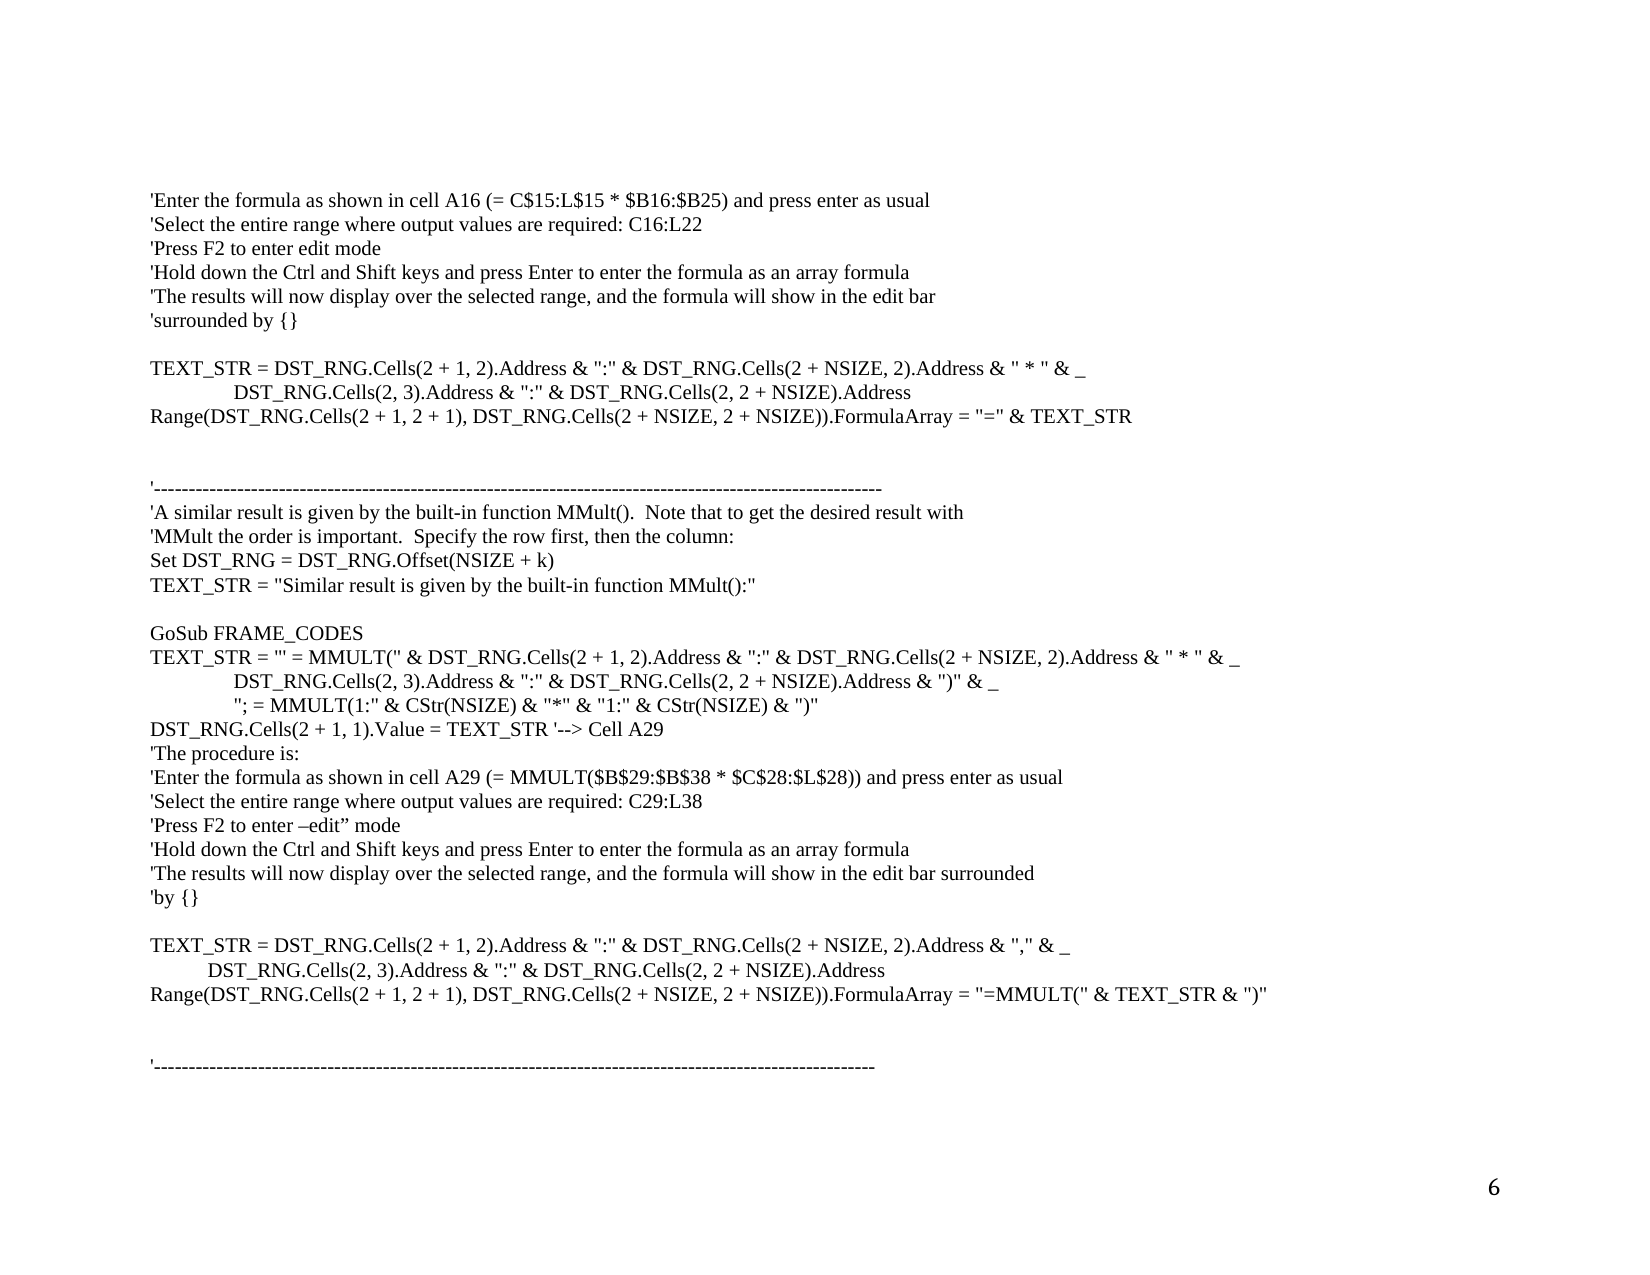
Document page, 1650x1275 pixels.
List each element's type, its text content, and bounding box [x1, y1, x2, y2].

text TEXT_STR = DST_RNG.Cells(2 + 1, 2).Address & ":" & DST_RNG.Cells(2 + NSIZE, 2).Address & " * " & _ [150, 356, 1500, 380]
text 'Enter the formula as shown in cell A16 (= C$15:L$15 * $B16:$B25) and press enter as usual [150, 187, 1500, 212]
text 'Hold down the Ctrl and Shift keys and press Enter to enter the formula as an array formula [150, 837, 1500, 861]
text 'Select the entire range where output values are required: C29:L38 [150, 789, 1500, 813]
text Set DST_RNG = DST_RNG.Offset(NSIZE + k) [150, 548, 1500, 572]
text 'The procedure is: [150, 741, 1500, 765]
text 'The results will now display over the selected range, and the formula will show in the edit bar [150, 284, 1500, 308]
text "; = MMULT(1:" & CStr(NSIZE) & "*" & "1:" & CStr(NSIZE) & ")" [150, 693, 1500, 717]
text 'Enter the formula as shown in cell A29 (= MMULT($B$29:$B$38 * $C$28:$L$28)) and press enter as usual [150, 765, 1500, 789]
text 'surrounded by {} [150, 308, 1500, 332]
text TEXT_STR = "' = MMULT(" & DST_RNG.Cells(2 + 1, 2).Address & ":" & DST_RNG.Cells(2 + NSIZE, 2).Address & " * " & _ [150, 645, 1500, 669]
text '-------------------------------------------------------------------------------------------------------- [150, 1054, 1500, 1078]
text TEXT_STR = DST_RNG.Cells(2 + 1, 2).Address & ":" & DST_RNG.Cells(2 + NSIZE, 2).Address & "," & _ [150, 933, 1500, 957]
text 'The results will now display over the selected range, and the formula will show in the edit bar surrounded [150, 861, 1500, 885]
text DST_RNG.Cells(2, 3).Address & ":" & DST_RNG.Cells(2, 2 + NSIZE).Address [150, 957, 1500, 982]
text 'MMult the order is important. Specify the row first, then the column: [150, 524, 1500, 548]
text 'A similar result is given by the built-in function MMult(). Note that to get the desired result with [150, 500, 1500, 524]
text '--------------------------------------------------------------------------------------------------------- [150, 476, 1500, 500]
text 'Press F2 to enter –edit” mode [150, 813, 1500, 837]
text 'Press F2 to enter edit mode [150, 236, 1500, 260]
text 'by {} [150, 885, 1500, 909]
text DST_RNG.Cells(2, 3).Address & ":" & DST_RNG.Cells(2, 2 + NSIZE).Address [150, 380, 1500, 404]
text 'Hold down the Ctrl and Shift keys and press Enter to enter the formula as an array formula [150, 260, 1500, 284]
text DST_RNG.Cells(2 + 1, 1).Value = TEXT_STR '--> Cell A29 [150, 717, 1500, 741]
text 'Select the entire range where output values are required: C16:L22 [150, 212, 1500, 236]
text Range(DST_RNG.Cells(2 + 1, 2 + 1), DST_RNG.Cells(2 + NSIZE, 2 + NSIZE)).FormulaArray = "=MMULT(" & TEXT_STR & ")" [150, 982, 1500, 1006]
text TEXT_STR = "Similar result is given by the built-in function MMult():" [150, 572, 1500, 597]
text Range(DST_RNG.Cells(2 + 1, 2 + 1), DST_RNG.Cells(2 + NSIZE, 2 + NSIZE)).FormulaArray = "=" & TEXT_STR [150, 404, 1500, 428]
text GoSub FRAME_CODES [150, 621, 1500, 645]
text DST_RNG.Cells(2, 3).Address & ":" & DST_RNG.Cells(2, 2 + NSIZE).Address & ")" & _ [150, 669, 1500, 693]
